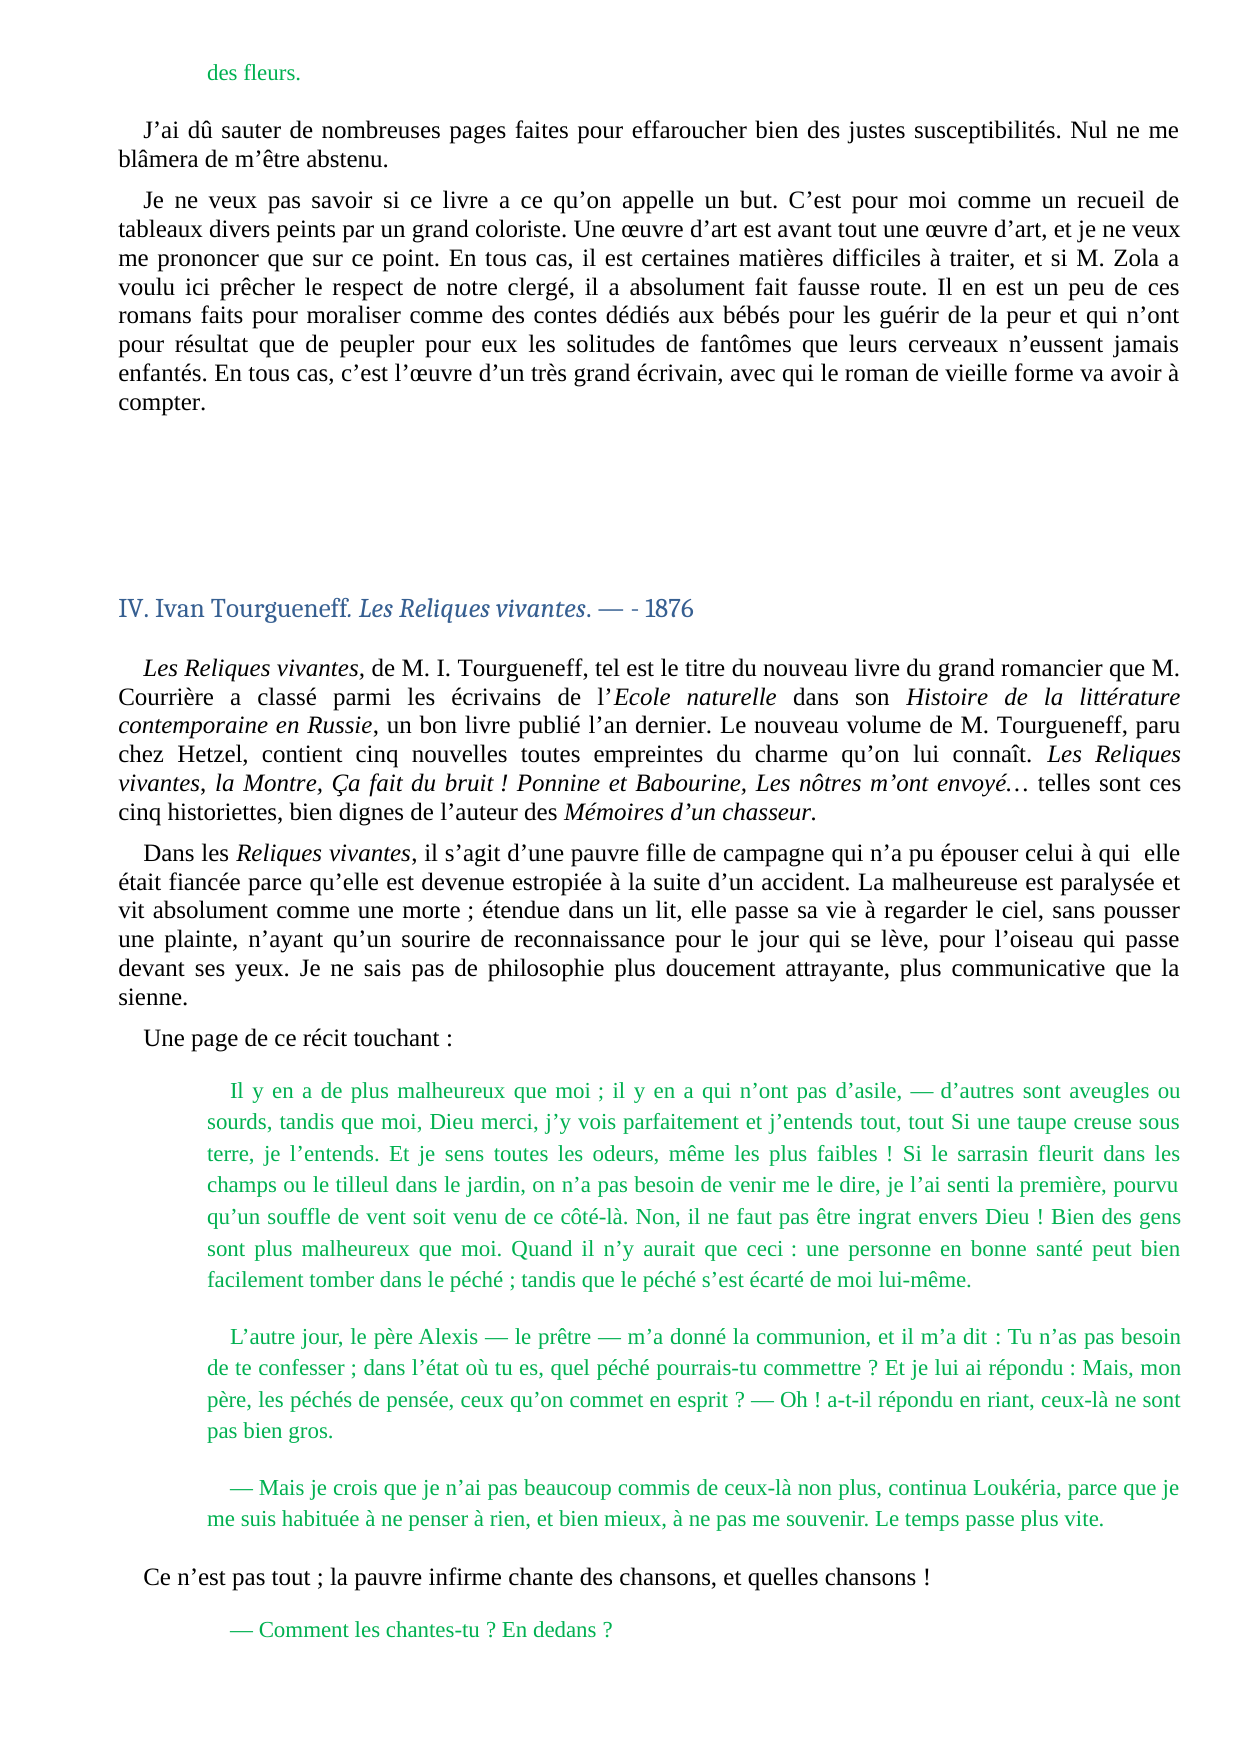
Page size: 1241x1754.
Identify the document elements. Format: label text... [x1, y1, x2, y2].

text Je ne veux pas savoir si ce livre a ce qu’on appelle un but. C’est pour moi comme un recueil de tableaux divers peints par un grand coloriste. Une œuvre d’art est avant tout une œuvre d’art, et je ne veux me prononcer que sur ce point. En tous cas, il est certaines matières difficiles à traiter, et si M. Zola a voulu ici prêcher le respect de notre clergé, il a absolument fait fausse route. Il en est un peu de ces romans faits pour moraliser comme des contes dédiés aux bébés pour les guérir de la peur et qui n’ont pour résultat que de peupler pour eux les solitudes de fantômes que leurs cerveaux n’eussent jamais enfantés. En tous cas, c’est l’œuvre d’un très grand écrivain, avec qui le roman de vieille forme va avoir à compter. [118, 186, 1181, 416]
text Dans les Reliques vivantes, il s’agit d’une pauvre fille de campagne qui n’a pu épouser celui à qui elle était fiancée parce qu’elle est devenue estropiée à la suite d’un accident. La malheureuse est paralysée et vit absolument comme une morte ; étendue dans un lit, elle passe sa vie à regarder le ciel, sans pousser une plainte, n’ayant qu’un sourire de reconnaissance pour le jour qui se lève, pour l’oiseau qui passe devant ses yeux. Je ne sais pas de philosophie plus doucement attrayante, plus communicative que la sienne. [118, 838, 1181, 1011]
text Les Reliques vivantes, de M. I. Tourgueneff, tel est le titre du nouveau livre du grand romancier que M. Courrière a classé parmi les écrivains de l’Ecole naturelle dans son Histoire de la littérature contemporaine en Russie, un bon livre publié l’an dernier. Le nouveau volume de M. Tourgueneff, paru chez Hetzel, contient cinq nouvelles toutes empreintes du charme qu’on lui connaît. Les Reliques vivantes, la Montre, Ça fait du bruit ! Ponnine et Babourine, Les nôtres m’ont envoyé… telles sont ces cinq historiettes, bien dignes de l’auteur des Mémoires d’un chasseur. [118, 653, 1181, 826]
subtitle IV. Ivan Tourgueneff. Les Reliques vivantes. — - 1876 [118, 593, 1181, 624]
text — Comment les chantes-tu ? En dedans ? [207, 1616, 1181, 1642]
text L’autre jour, le père Alexis — le prêtre — m’a donné la communion, et il m’a dit : Tu n’as pas besoin de te confesser ; dans l’état où tu es, quel péché pourrais-tu commettre ? Et je lui ai répondu : Mais, mon père, les péchés de pensée, ceux qu’on commet en esprit ? — Oh ! a-t-il répondu en riant, ceux-là ne sont pas bien gros. [207, 1323, 1181, 1444]
text Il y en a de plus malheureux que moi ; il y en a qui n’ont pas d’asile, — d’autres sont aveugles ou sourds, tandis que moi, Dieu merci, j’y vois parfaitement et j’entends tout, tout Si une taupe creuse sous terre, je l’entends. Et je sens toutes les odeurs, même les plus faibles ! Si le sarrasin fleurit dans les champs ou le tilleul dans le jardin, on n’a pas besoin de venir me le dire, je l’ai senti la première, pourvu qu’un souffle de vent soit venu de ce côté-là. Non, il ne faut pas être ingrat envers Dieu ! Bien des gens sont plus malheureux que moi. Quand il n’y aurait que ceci : une personne en bonne santé peut bien facilement tomber dans le péché ; tandis que le péché s’est écarté de moi lui-même. [207, 1077, 1181, 1292]
text Une page de ce récit touchant : [118, 1023, 1181, 1052]
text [207, 59, 1181, 85]
text J’ai dû sauter de nombreuses pages faites pour effaroucher bien des justes susceptibilités. Nul ne me blâmera de m’être abstenu. [118, 116, 1181, 173]
text — Mais je crois que je n’ai pas beaucoup commis de ceux-là non plus, continua Loukéria, parce que je me suis habituée à ne penser à rien, et bien mieux, à ne pas me souvenir. Le temps passe plus vite. [207, 1474, 1181, 1532]
text Ce n’est pas tout ; la pauvre infirme chante des chansons, et quelles chansons ! [118, 1562, 1181, 1591]
